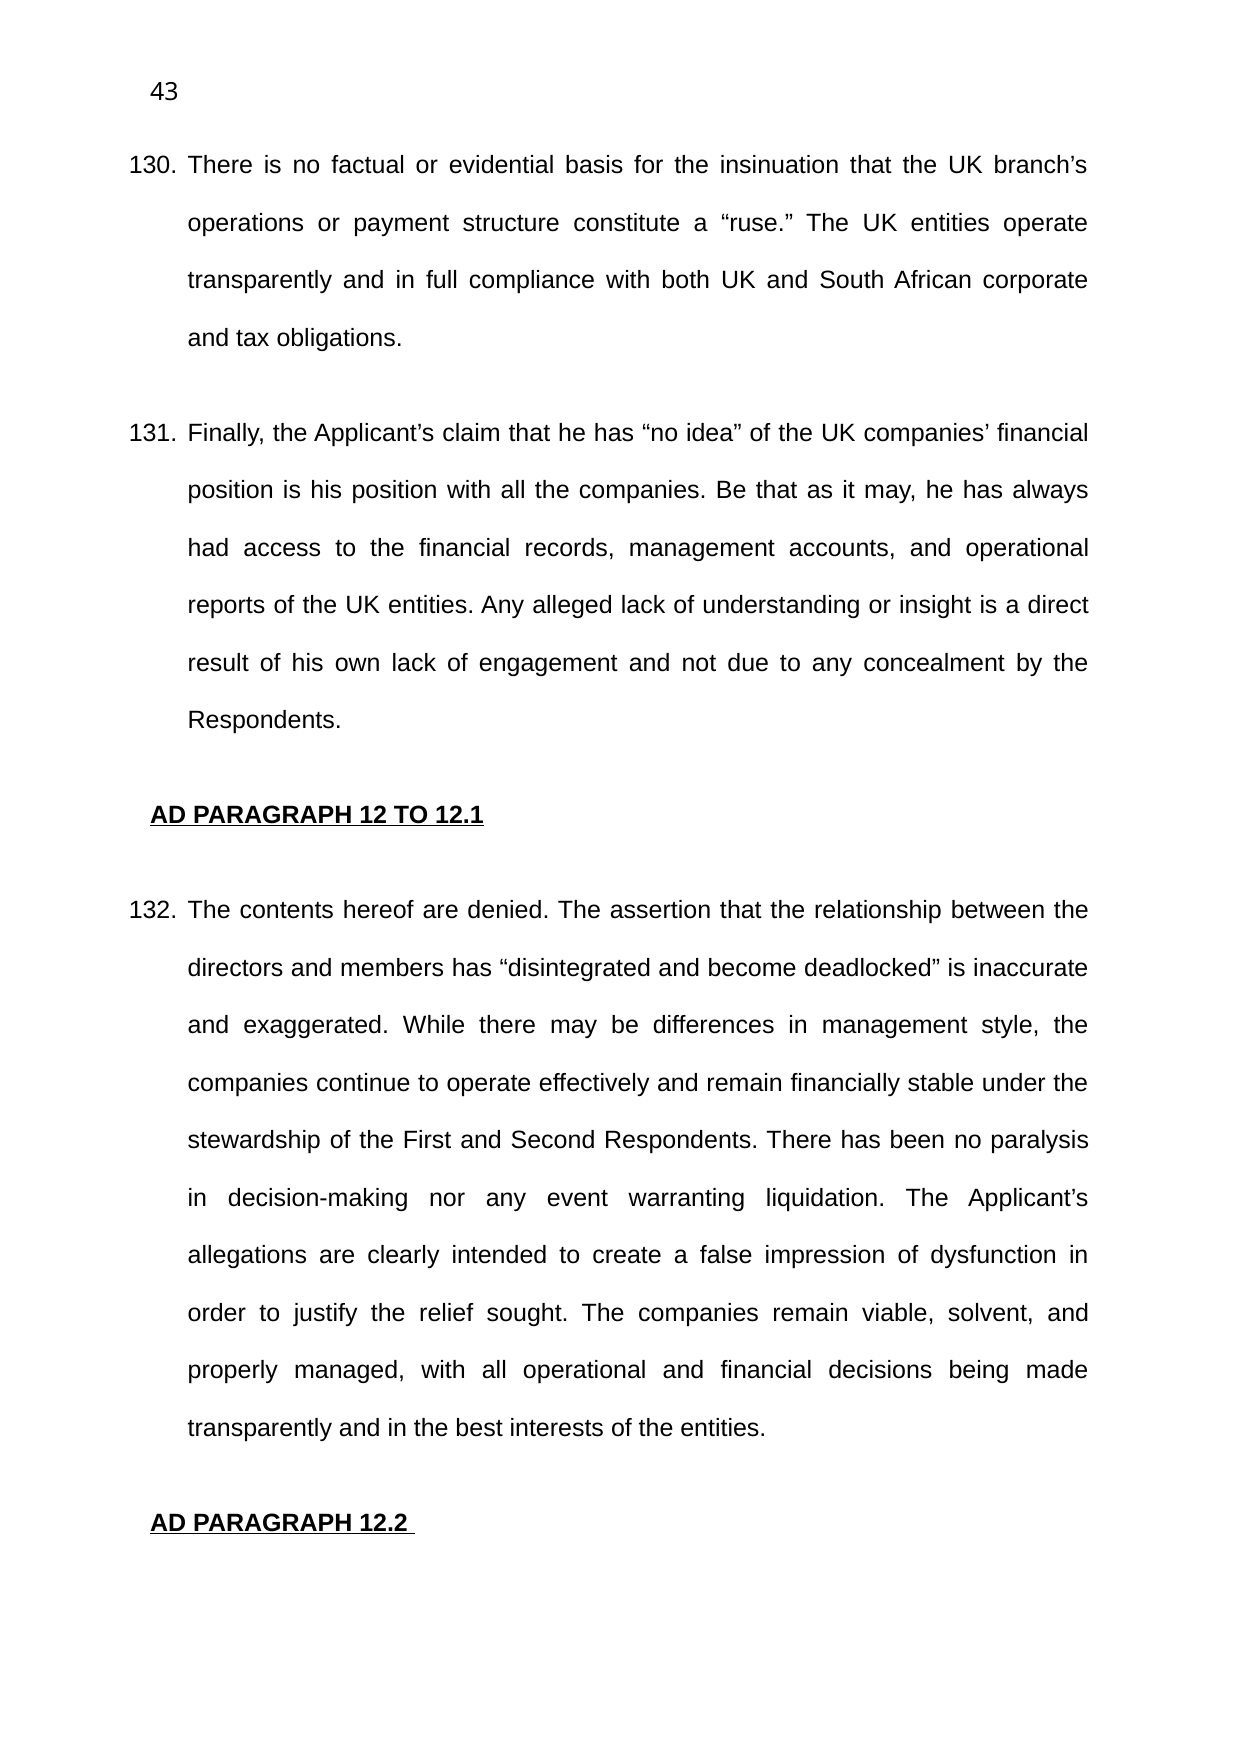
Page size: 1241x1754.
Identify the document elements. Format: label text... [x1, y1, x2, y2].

text AD PARAGRAPH 12.2 [150, 1507, 1090, 1536]
text AD PARAGRAPH 12 TO 12.1 [150, 800, 1090, 829]
list There is no factual or evidential basis for the insinuation that the UK branch’s operations or payment structure constitute a “ruse.” The UK entities operate transparently and in full compliance with both UK and South African corporate and tax obligations. [128, 150, 1090, 351]
list Finally, the Applicant’s claim that he has “no idea” of the UK companies’ financial position is his position with all the companies. Be that as it may, he has always had access to the financial records, management accounts, and operational reports of the UK entities. Any alleged lack of understanding or insight is a direct result of his own lack of engagement and not due to any concealment by the Respondents. [128, 417, 1090, 734]
list The contents hereof are denied. The assertion that the relationship between the directors and members has “disintegrated and become deadlocked” is inaccurate and exaggerated. While there may be differences in management style, the companies continue to operate effectively and remain financially stable under the stewardship of the First and Second Respondents. There has been no paralysis in decision-making nor any event warranting liquidation. The Applicant’s allegations are clearly intended to create a false impression of dysfunction in order to justify the relief sought. The companies remain viable, solvent, and properly managed, with all operational and financial decisions being made transparently and in the best interests of the entities. [128, 895, 1090, 1441]
